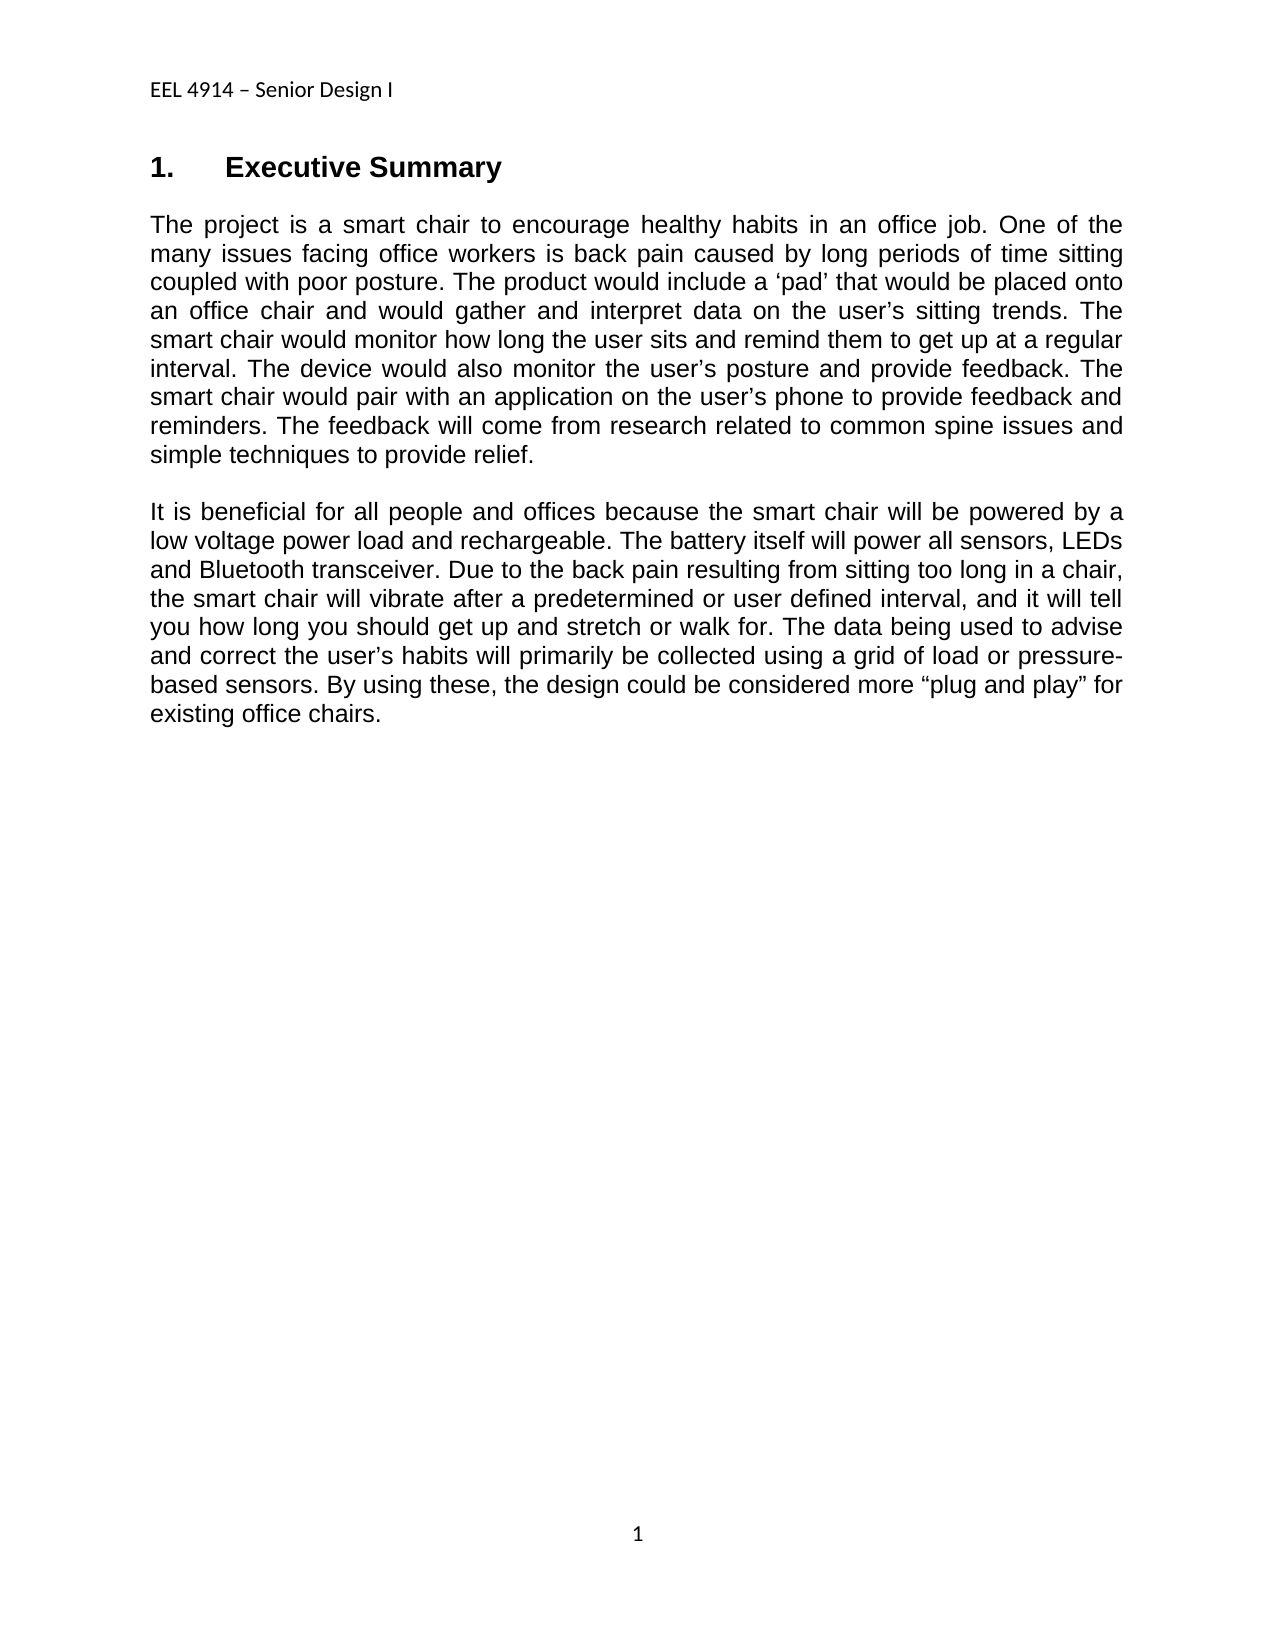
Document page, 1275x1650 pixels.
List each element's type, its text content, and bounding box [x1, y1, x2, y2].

text It is beneficial for all people and offices because the smart chair will be powered by a low voltage power load and rechargeable. The battery itself will power all sensors, LEDs and Bluetooth transceiver. Due to the back pain resulting from sitting too long in a chair, the smart chair will vibrate after a predetermined or user defined interval, and it will tell you how long you should get up and stretch or walk for. The data being used to advise and correct the user’s habits will primarily be collected using a grid of load or pressure-based sensors. By using these, the design could be considered more “plug and play” for existing office chairs. [150, 497, 1125, 727]
text The project is a smart chair to encourage healthy habits in an office job. One of the many issues facing office workers is back pain caused by long periods of time sitting coupled with poor posture. The product would include a ‘pad’ that would be placed onto an office chair and would gather and interpret data on the user’s sitting trends. The smart chair would monitor how long the user sits and remind them to get up at a regular interval. The device would also monitor the user’s posture and provide feedback. The smart chair would pair with an application on the user’s phone to provide feedback and reminders. The feedback will come from research related to common spine issues and simple techniques to provide relief. [150, 210, 1125, 469]
subtitle Executive Summary [150, 150, 1125, 183]
